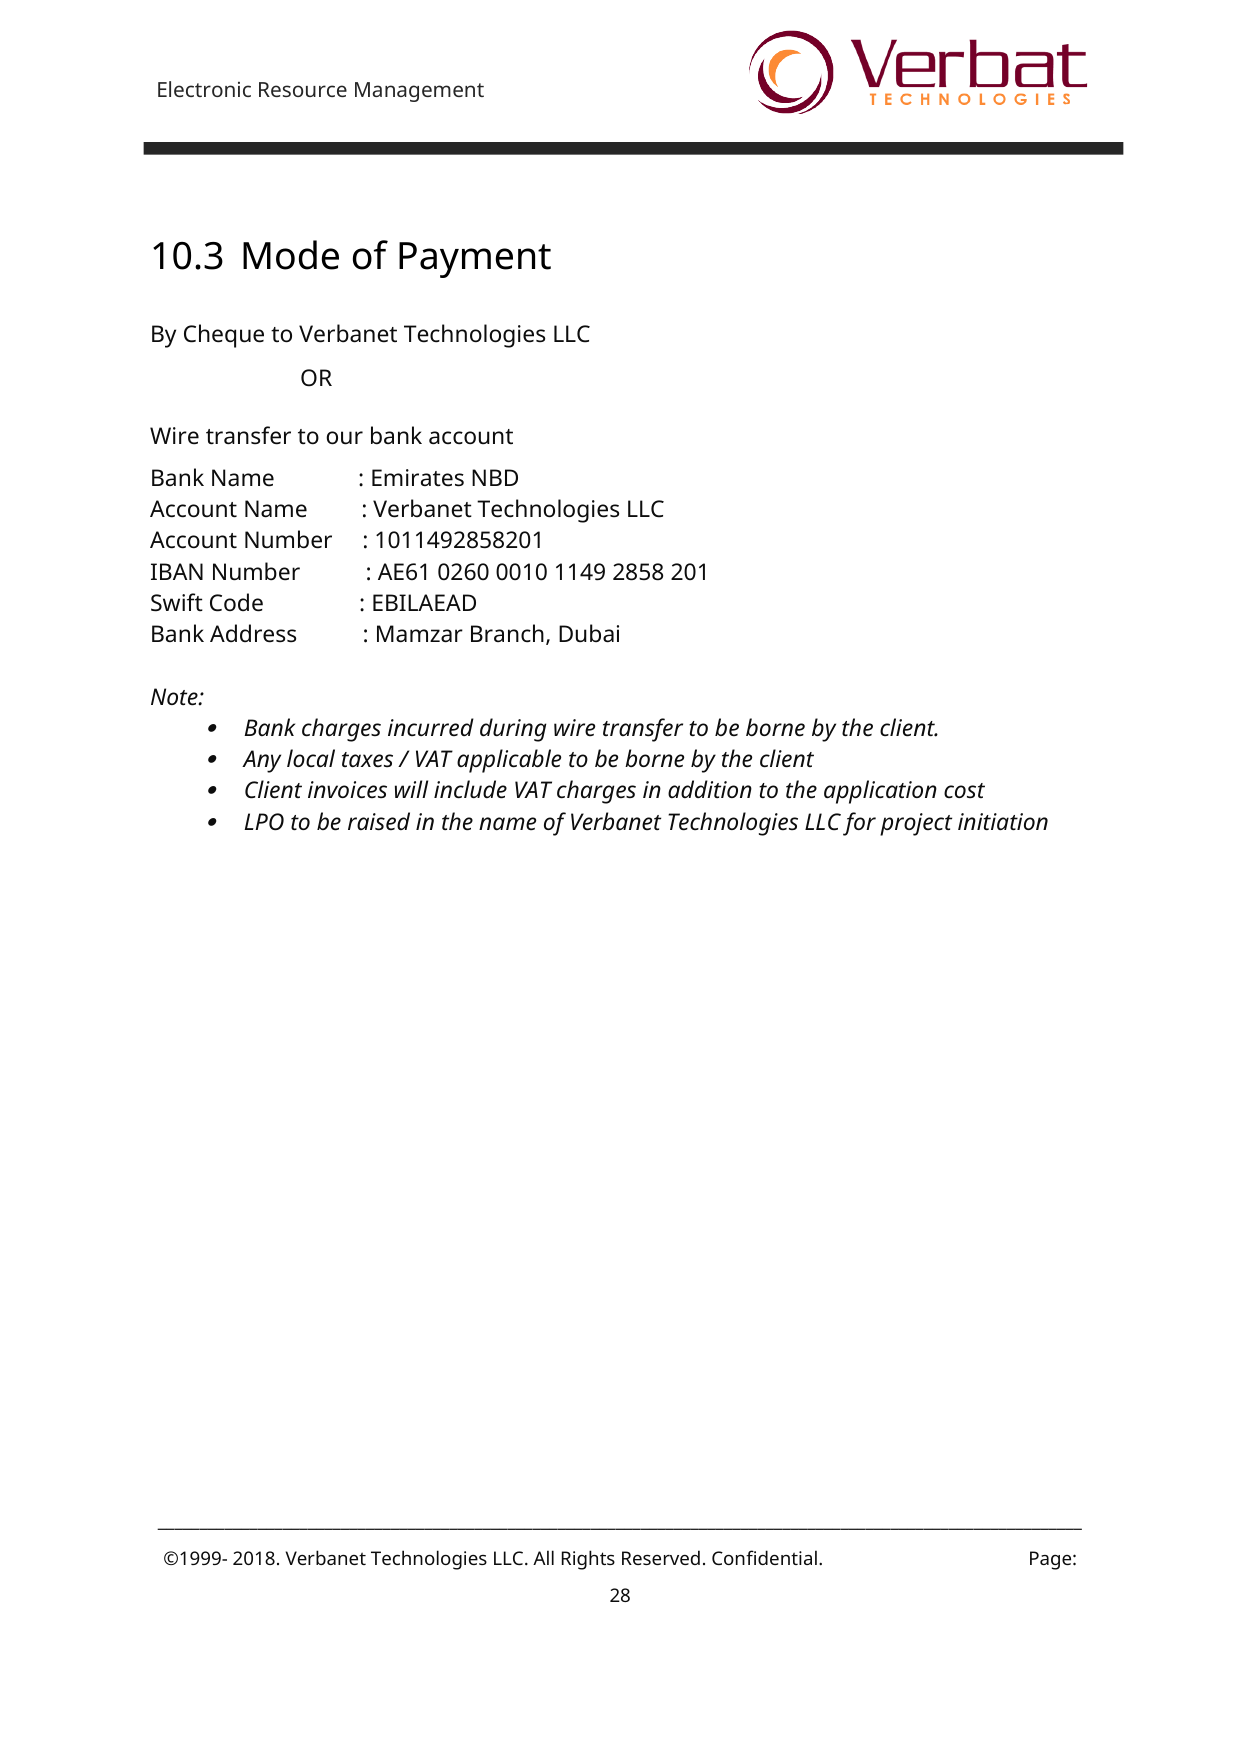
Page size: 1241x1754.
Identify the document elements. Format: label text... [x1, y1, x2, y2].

list Bank charges incurred during wire transfer to be borne by the client. [206, 712, 1090, 743]
picture [745, 26, 1089, 114]
text Bank Address : Mamzar Branch, Dubai [150, 618, 1090, 649]
text OR [300, 362, 1090, 393]
text Account Number : 1011492858201 [150, 524, 1090, 555]
text By Cheque to Verbanet Technologies LLC [150, 318, 1090, 348]
list Client invoices will include VAT charges in addition to the application cost [206, 774, 1090, 805]
text Account Name : Verbanet Technologies LLC [150, 493, 1090, 524]
text Note: [150, 680, 1090, 712]
text Bank Name : Emirates NBD [150, 462, 1090, 493]
list Any local taxes / VAT applicable to be borne by the client [206, 743, 1090, 774]
text IBAN Number : AE61 0260 0010 1149 2858 201 [150, 555, 1090, 587]
text Swift Code : EBILAEAD [150, 587, 1090, 618]
subtitle Mode of Payment [150, 229, 1090, 280]
list LPO to be raised in the name of Verbanet Technologies LLC for project initiation [206, 805, 1090, 837]
text Wire transfer to our bank account [150, 419, 1090, 450]
